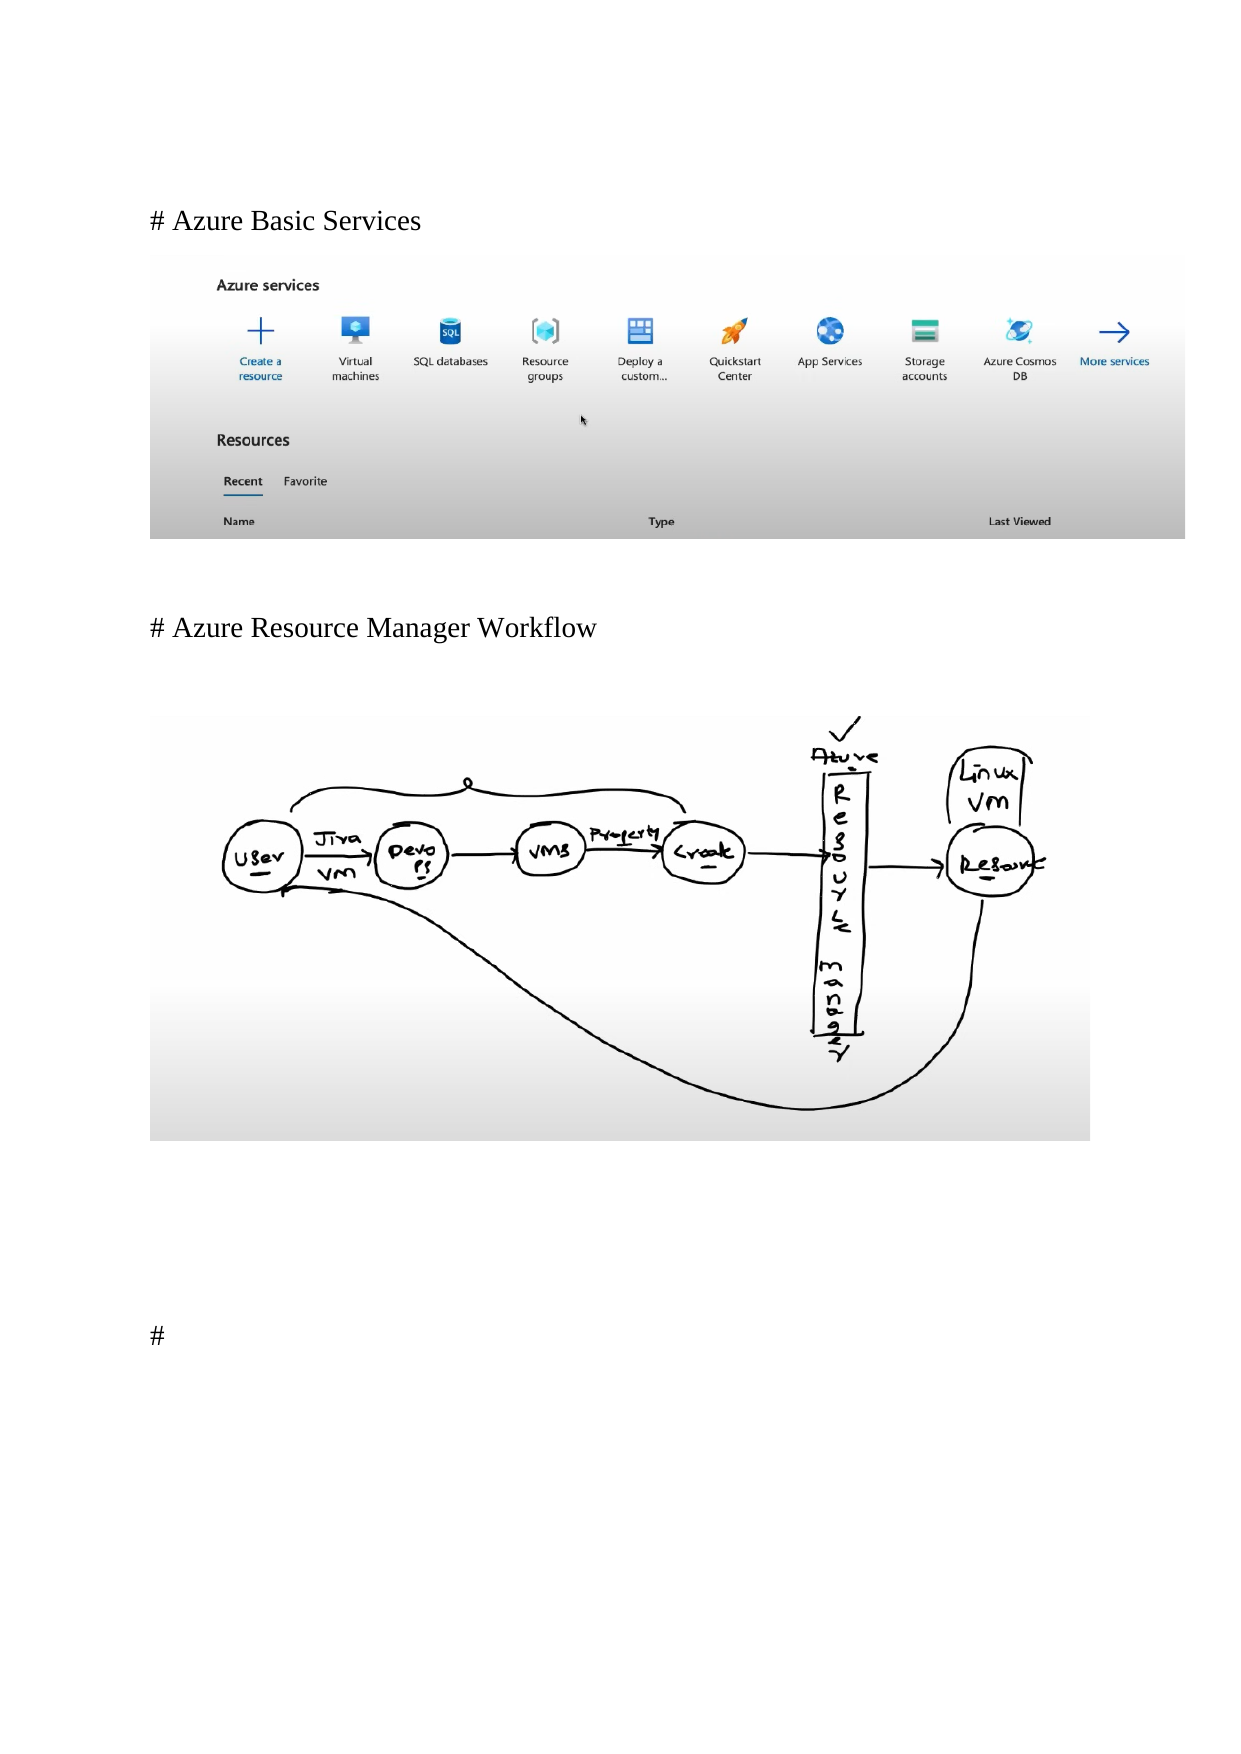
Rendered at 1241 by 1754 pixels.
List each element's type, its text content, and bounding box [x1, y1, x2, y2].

picture [150, 255, 1185, 539]
text # [150, 1318, 1090, 1351]
picture [150, 716, 1091, 1141]
text # Azure Resource Manager Workflow [150, 611, 1090, 644]
text # Azure Basic Services [150, 203, 1090, 236]
